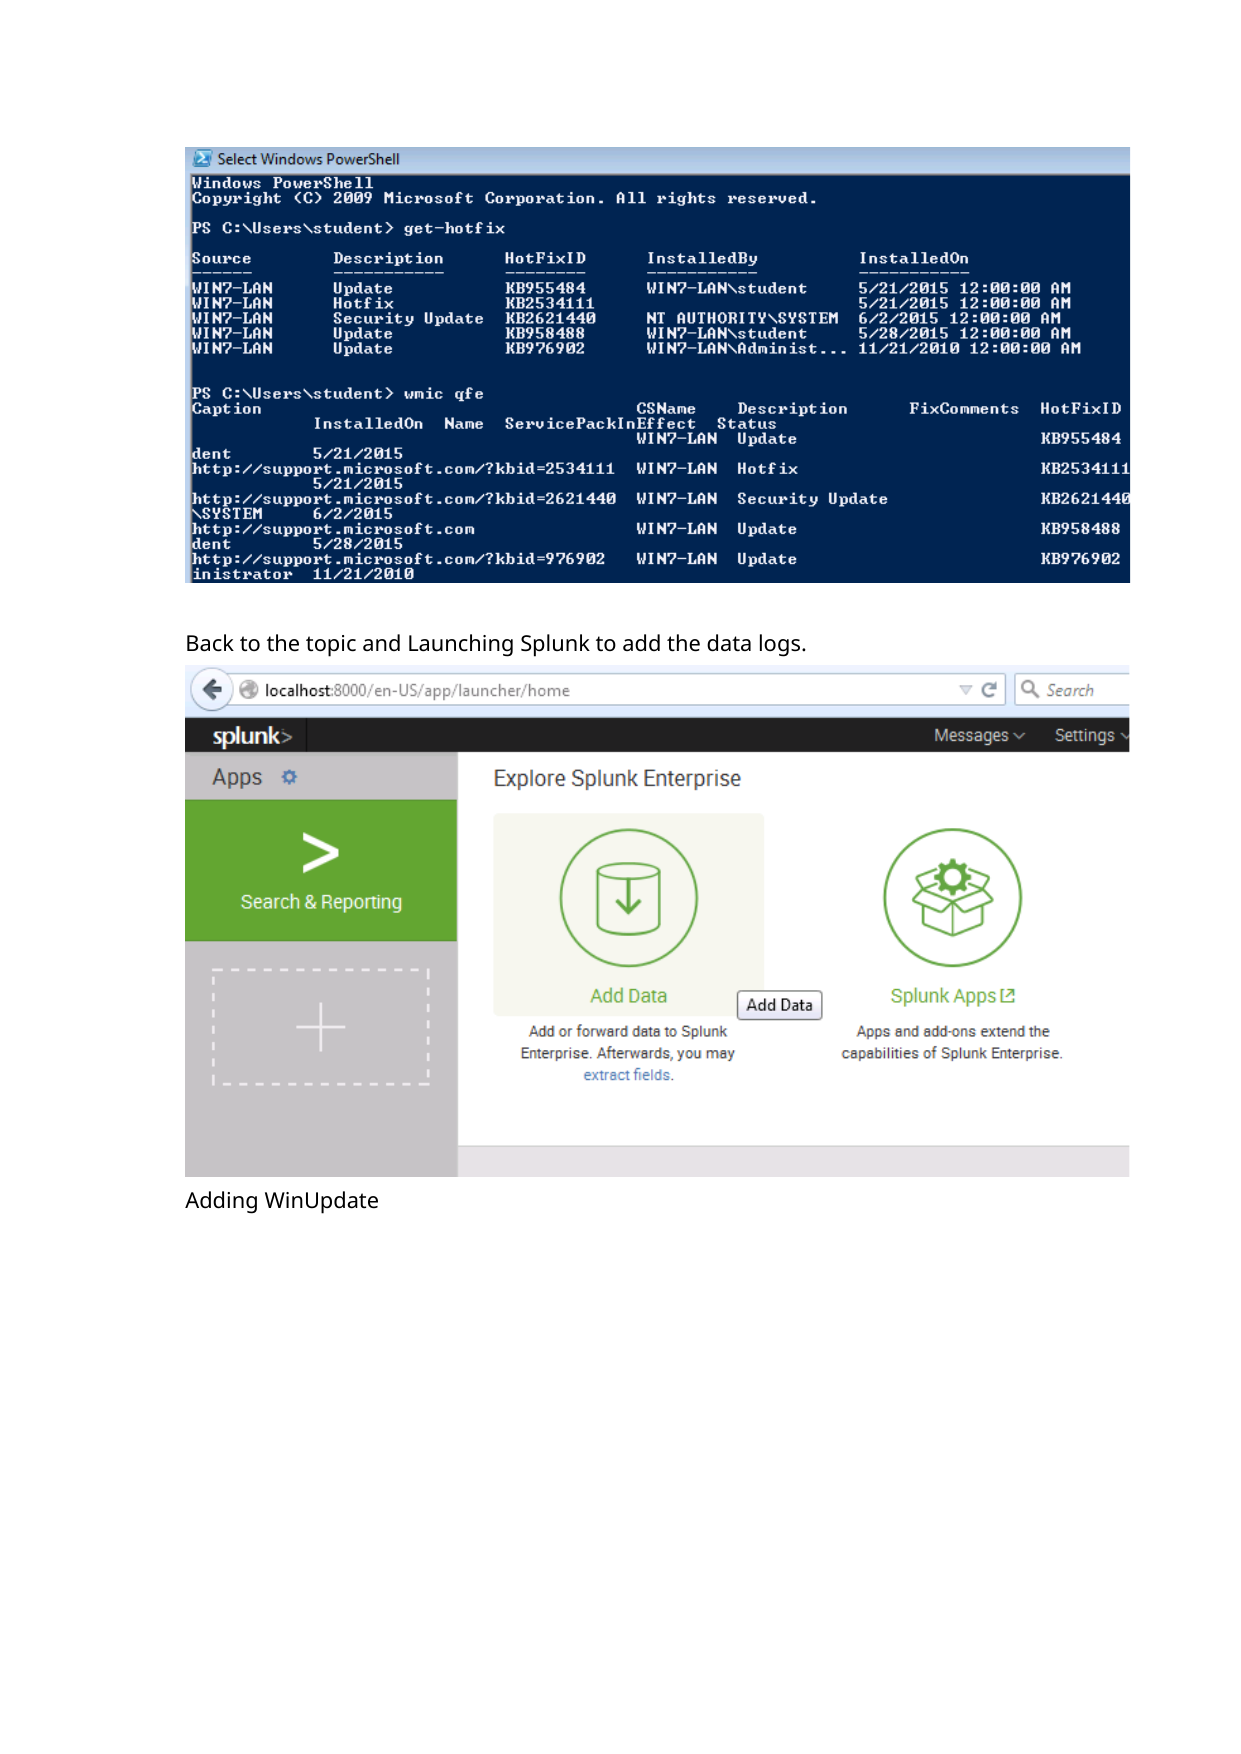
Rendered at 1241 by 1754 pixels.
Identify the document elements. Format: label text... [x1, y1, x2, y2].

picture [185, 147, 1130, 583]
text Adding WinUpdate [185, 1185, 1093, 1214]
text Back to the topic and Launching Splunk to add the data logs. [185, 628, 1093, 658]
picture [185, 665, 1130, 1177]
